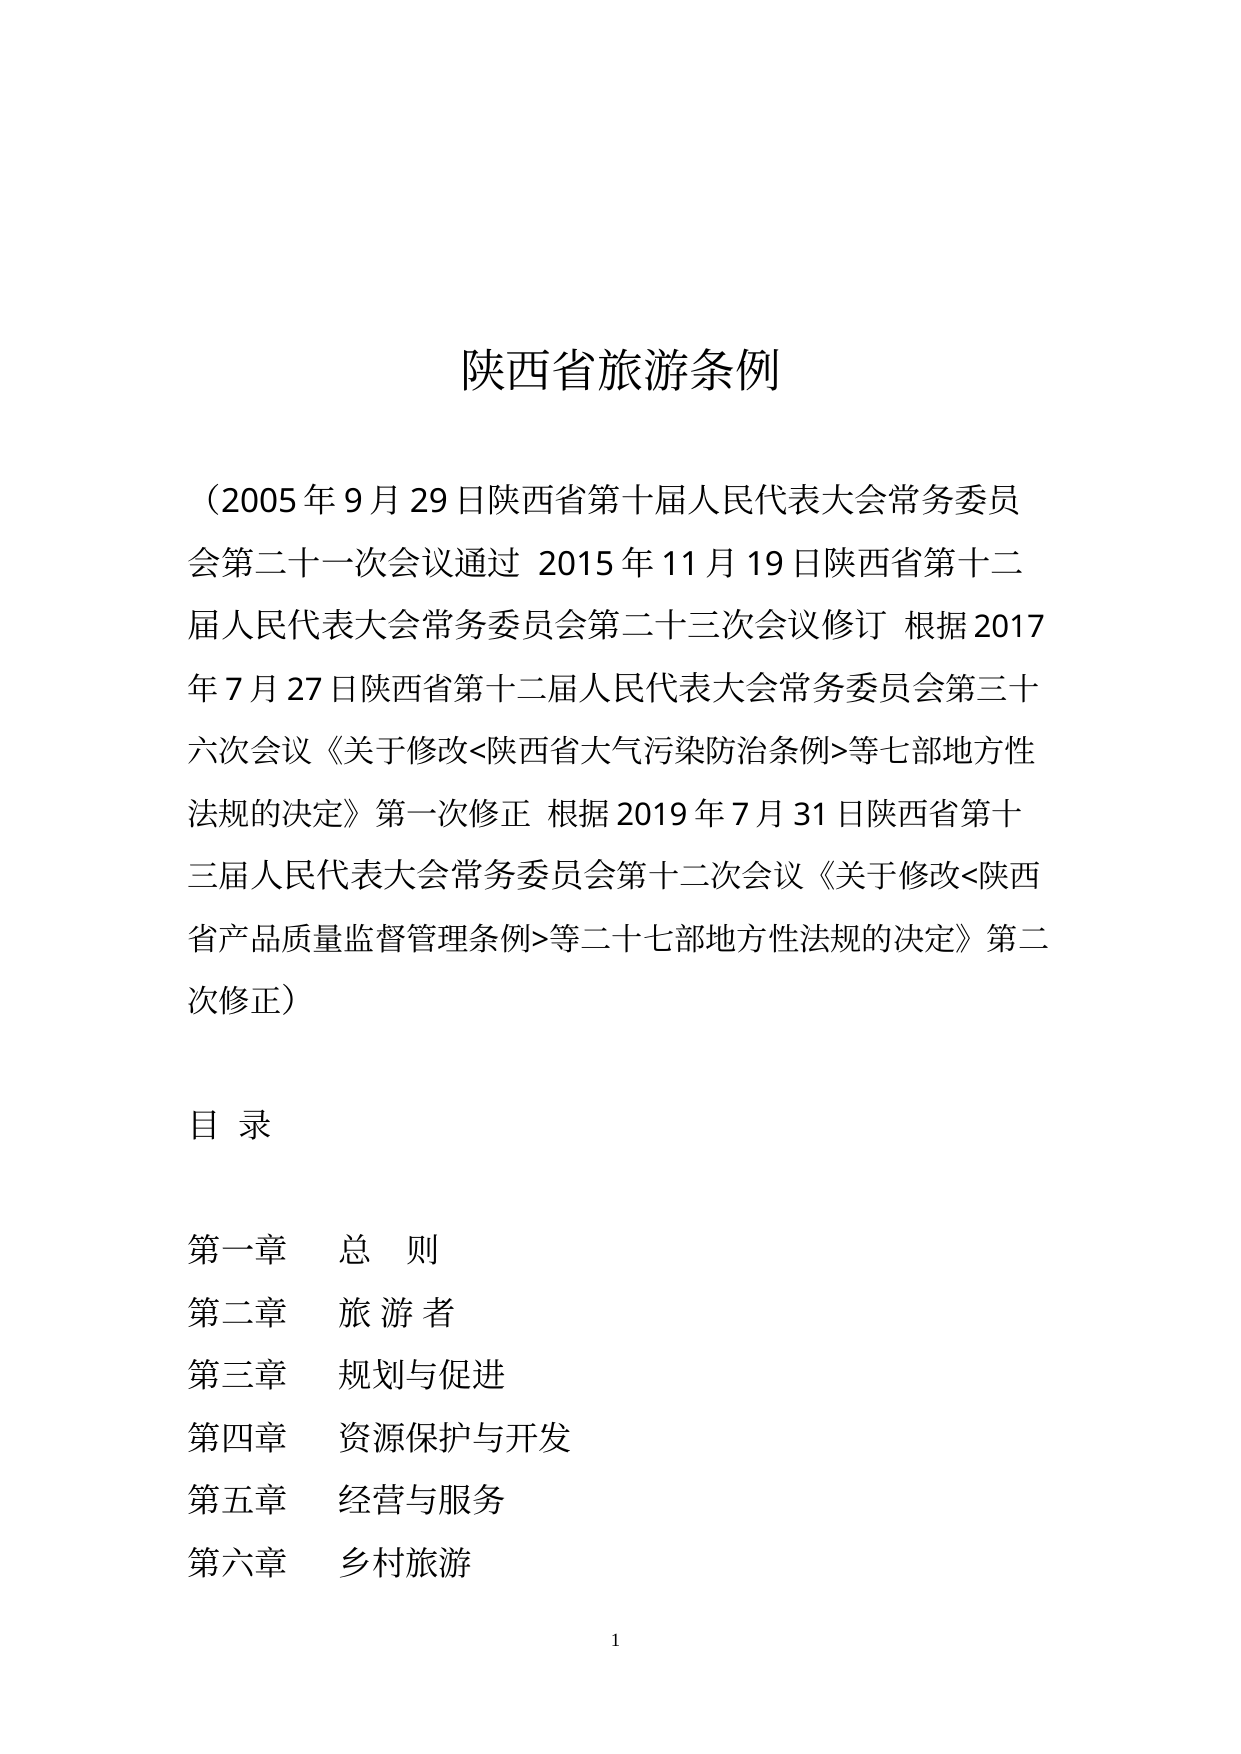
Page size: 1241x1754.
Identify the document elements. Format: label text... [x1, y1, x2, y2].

text 第五章 经营与服务 [187, 1462, 1053, 1525]
text 第二章 旅 游 者 [187, 1275, 1053, 1337]
text （2005年9月29日陕西省第十届人民代表大会常务委员会第二十一次会议通过 2015年11月19日陕西省第十二届人民代表大会常务委员会第二十三次会议修订 根据2017年7月27日陕西省第十二届人民代表大会常务委员会第三十六次会议《关于修改<陕西省大气污染防治条例>等七部地方性法规的决定》第一次修正 根据2019年7月31日陕西省第十三届人民代表大会常务委员会第十二次会议《关于修改<陕西省产品质量监督管理条例>等二十七部地方性法规的决定》第二次修正） [187, 462, 1053, 1025]
text 第一章 总 则 [187, 1212, 1053, 1275]
text 第三章 规划与促进 [187, 1337, 1053, 1400]
text 目 录 [187, 1087, 1053, 1150]
text 第四章 资源保护与开发 [187, 1400, 1053, 1462]
text 陕西省旅游条例 [187, 337, 1053, 400]
text 第六章 乡村旅游 [187, 1525, 1053, 1587]
